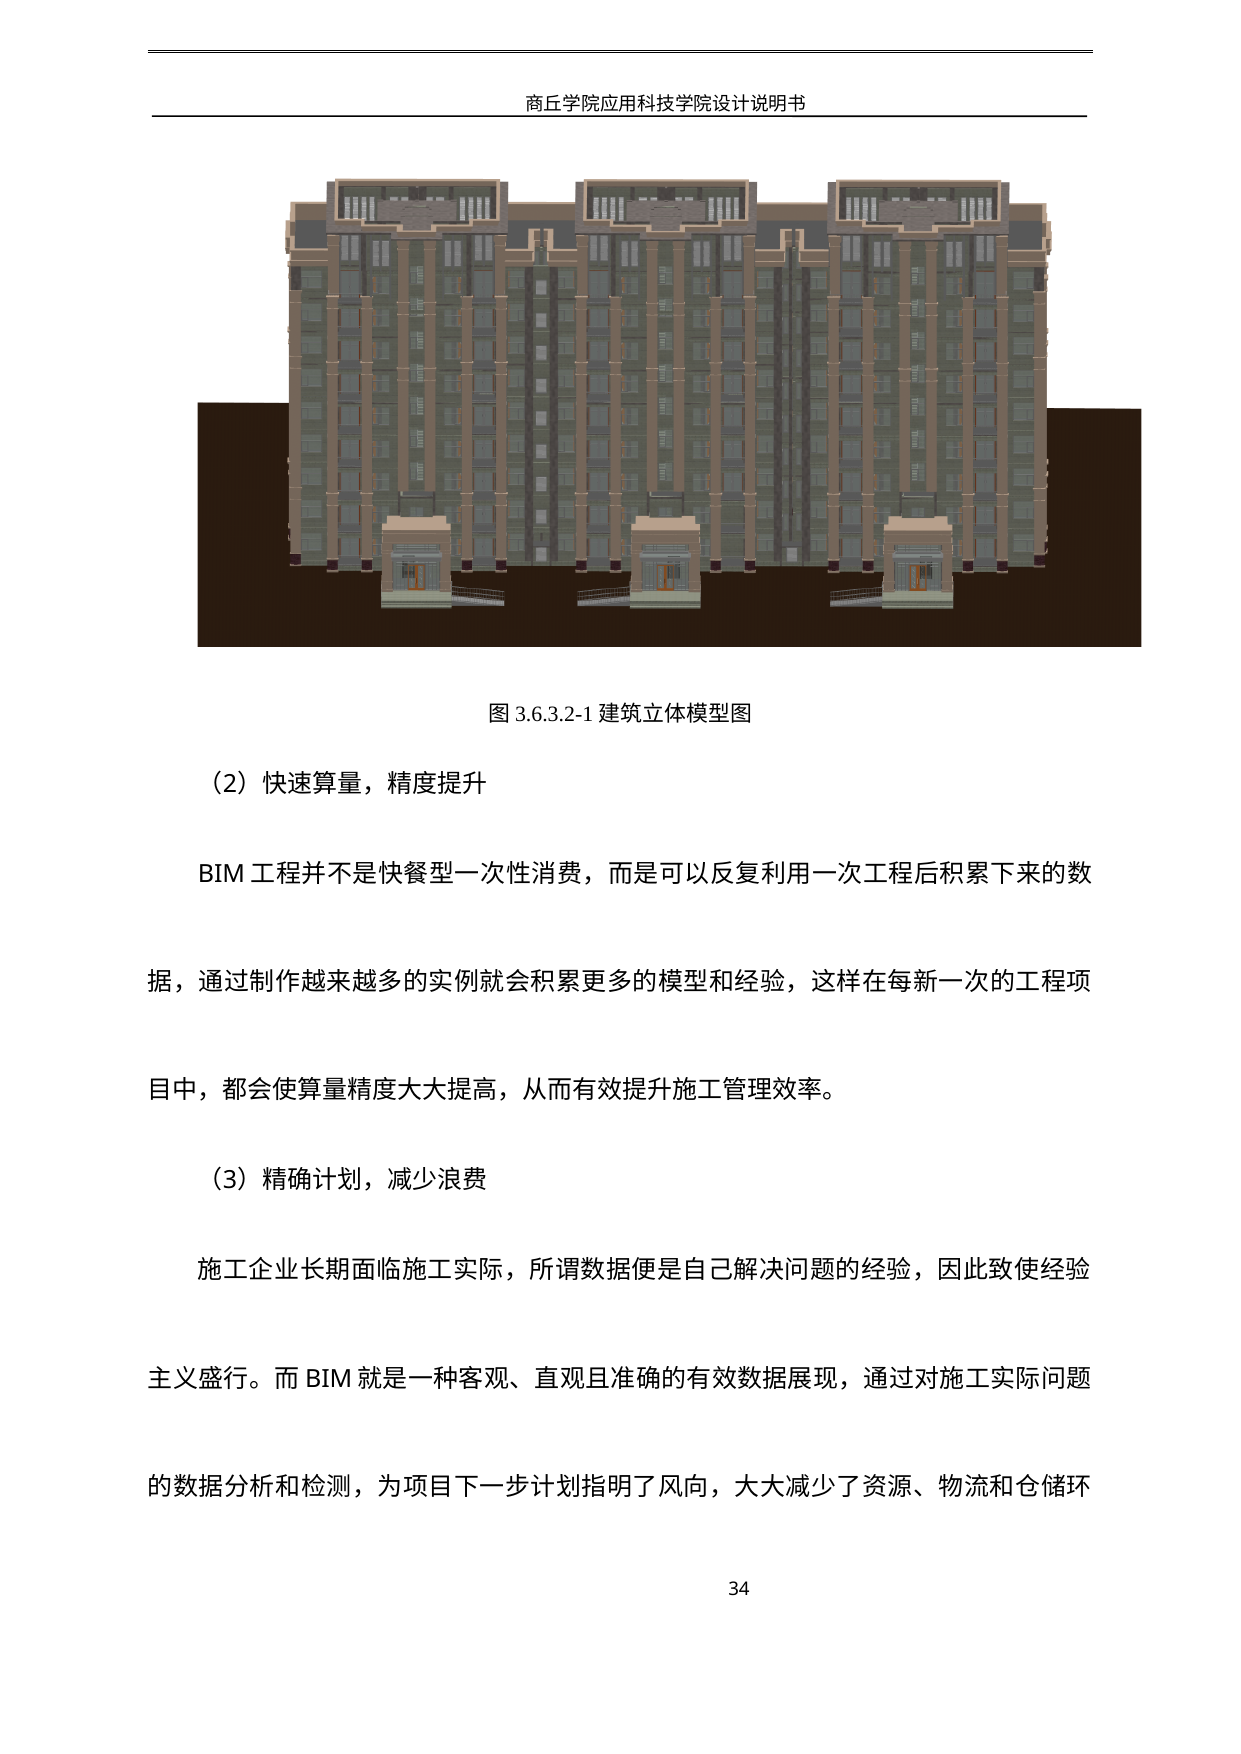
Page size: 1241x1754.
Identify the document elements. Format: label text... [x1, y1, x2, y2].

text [148, 1232, 1093, 1520]
text 图3.6.3.2-1 建筑立体模型图 [148, 693, 1093, 729]
text BIM工程并不是快餐型一次性消费，而是可以反复利用一次工程后积累下来的数据，通过制作越来越多的实例就会积累更多的模型和经验，这样在每新一次的工程项目中，都会使算量精度大大提高，从而有效提升施工管理效率。 [148, 835, 1093, 1124]
text （3）精确计划，减少浪费 [148, 1142, 1093, 1214]
picture [197, 135, 1142, 647]
text （2）快速算量，精度提升 [148, 745, 1093, 817]
